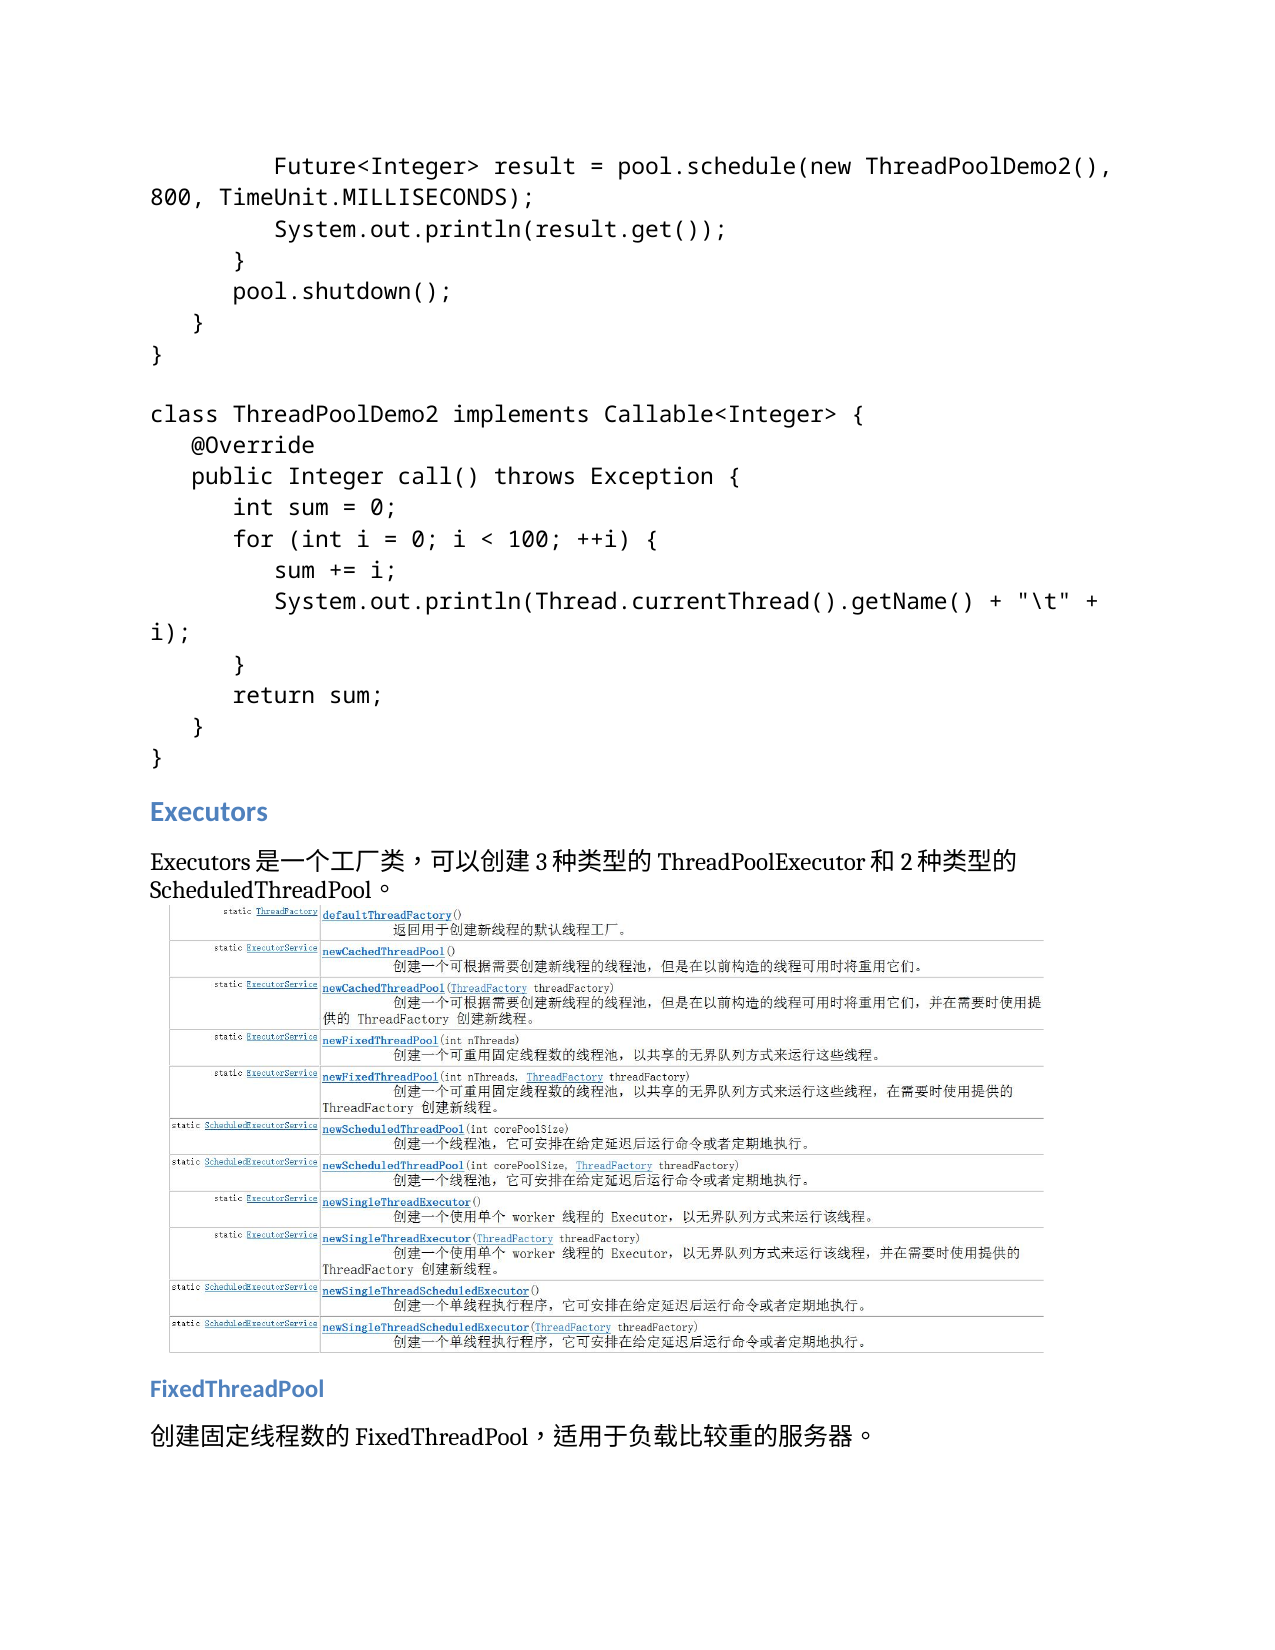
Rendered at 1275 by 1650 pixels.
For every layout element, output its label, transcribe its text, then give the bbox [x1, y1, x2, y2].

picture [168, 905, 1044, 1353]
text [150, 150, 1125, 772]
subtitle FixedThreadPool [150, 1373, 1125, 1404]
text 创建固定线程数的FixedThreadPool，适用于负载比较重的服务器。 [150, 1422, 1125, 1451]
subtitle Executors [150, 793, 1125, 829]
